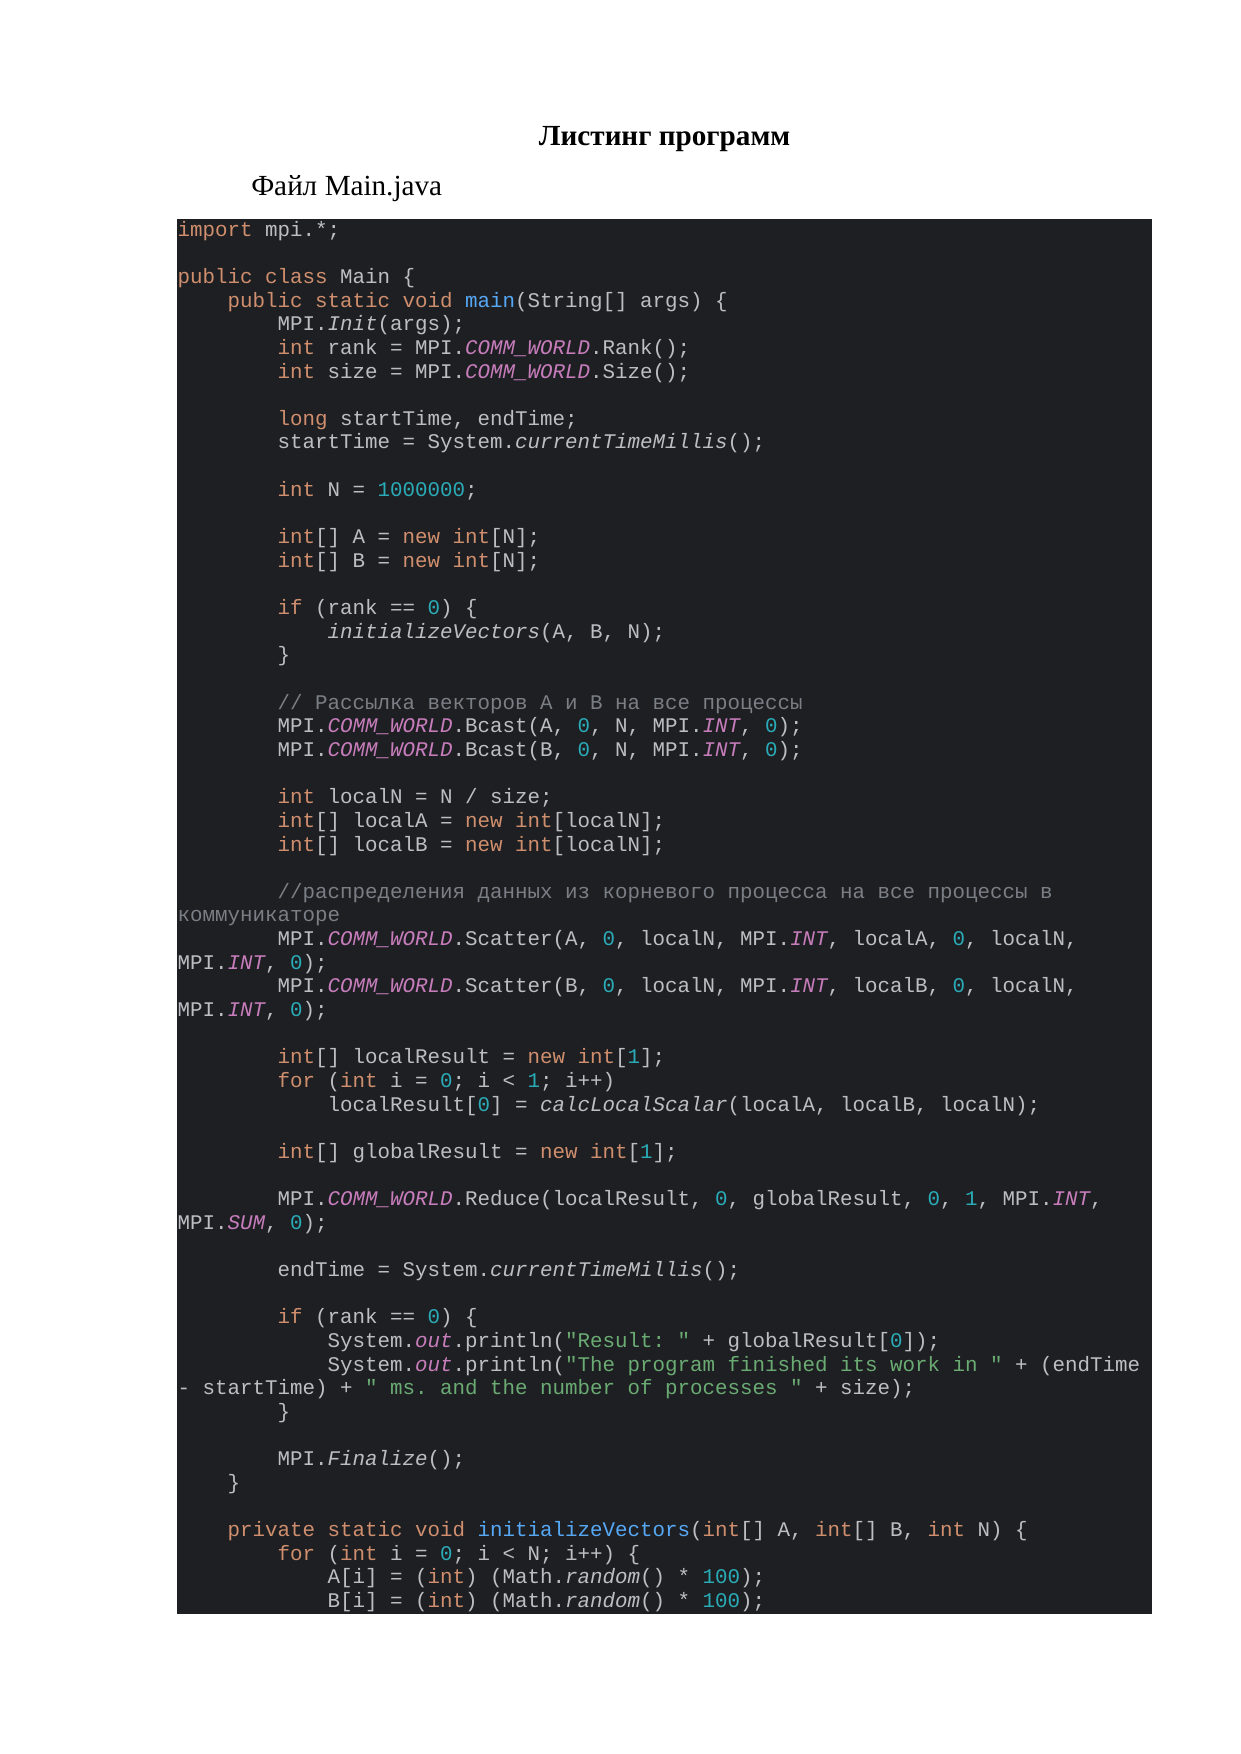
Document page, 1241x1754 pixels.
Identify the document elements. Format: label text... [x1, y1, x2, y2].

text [177, 219, 1152, 1614]
text Листинг программ [177, 118, 1152, 152]
text Файл Main.java [177, 168, 1152, 202]
